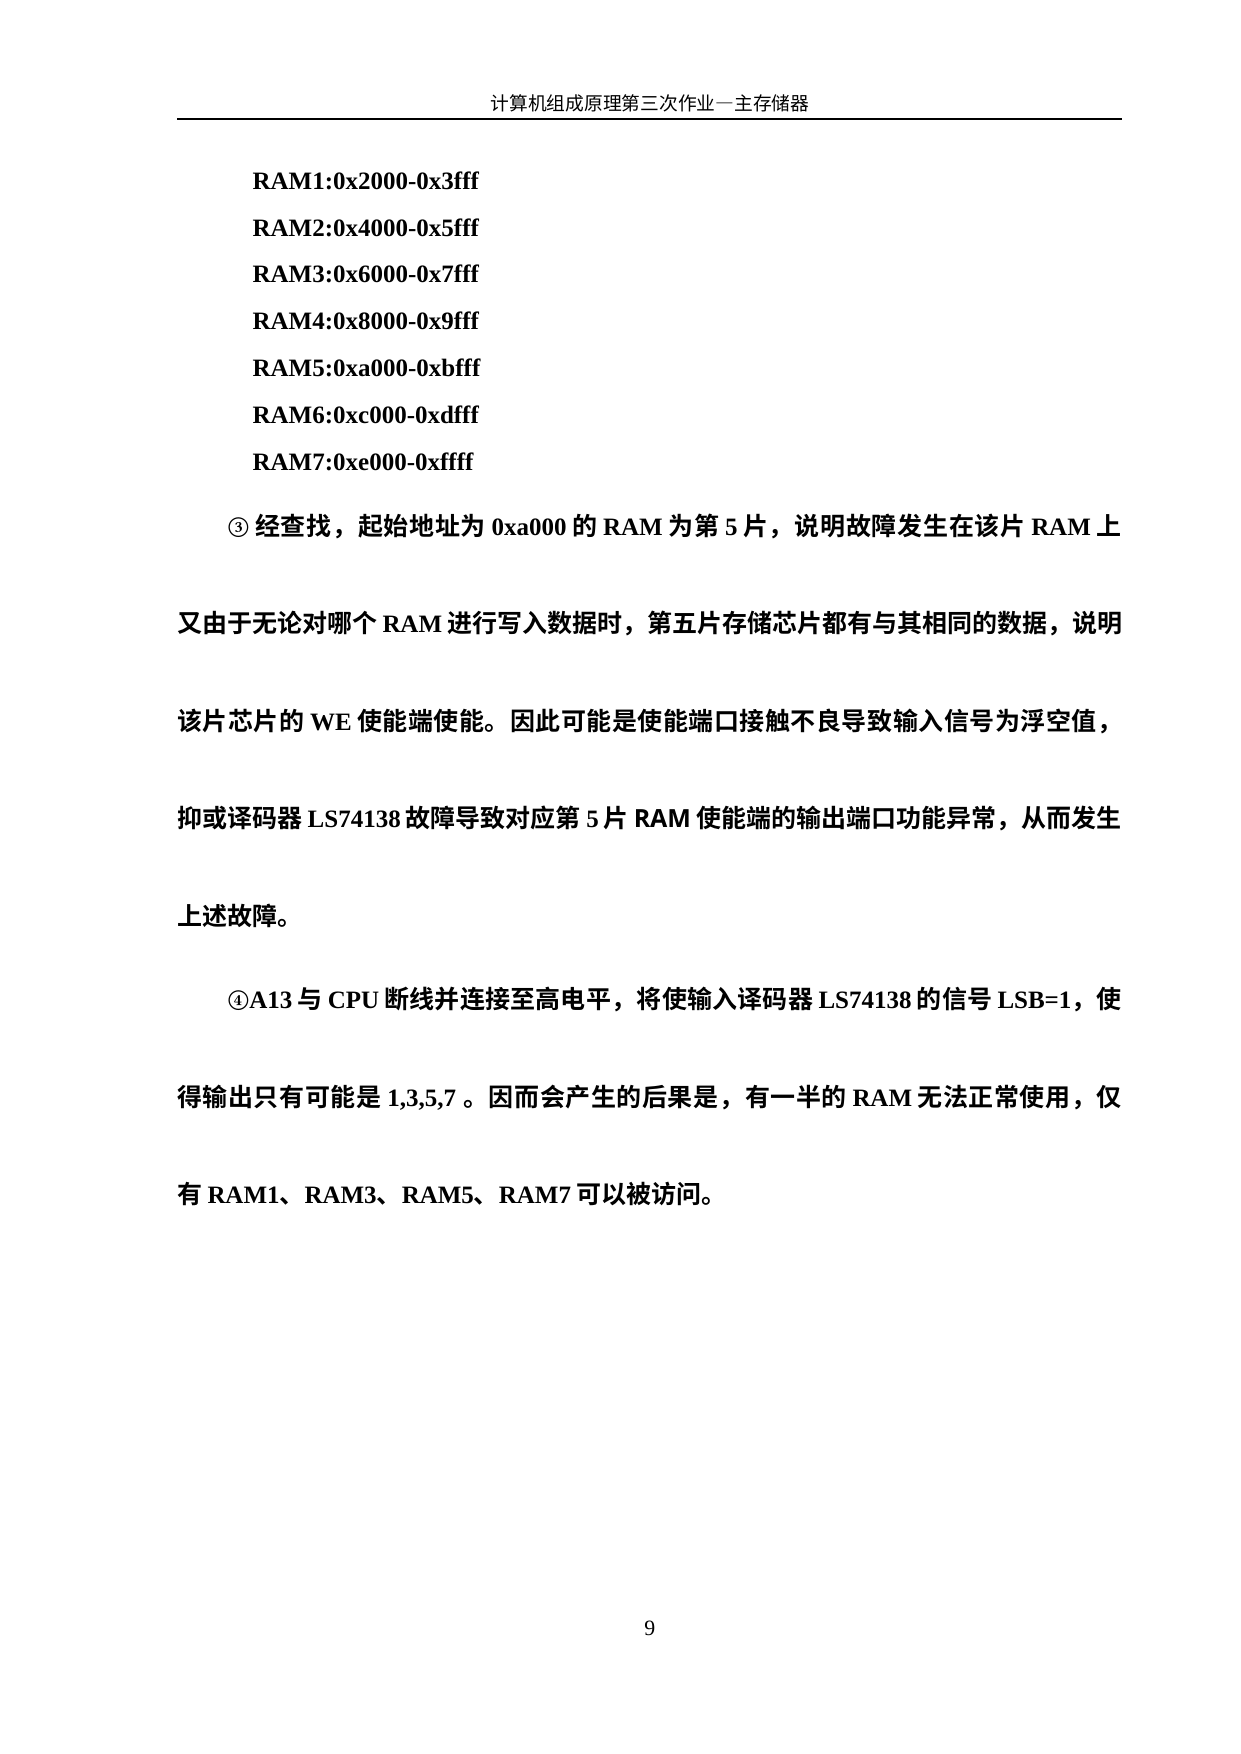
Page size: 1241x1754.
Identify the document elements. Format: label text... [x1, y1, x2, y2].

text ③经查找，起始地址为0xa000的RAM为第5片，说明故障发生在该片RAM上。又由于无论对哪个RAM进行写入数据时，第五片存储芯片都有与其相同的数据，说明该片芯片的WE使能端使能。因此可能是使能端口接触不良导致输入信号为浮空值，抑或译码器LS74138故障导致对应第5片RAM使能端的输出端口功能异常，从而发生上述故障。 [177, 492, 1122, 947]
text RAM4:0x8000-0x9fff [177, 304, 1122, 337]
text RAM2:0x4000-0x5fff [177, 211, 1122, 243]
text RAM5:0xa000-0xbfff [177, 351, 1122, 384]
text RAM7:0xe000-0xffff [177, 445, 1122, 478]
text RAM1:0x2000-0x3fff [177, 164, 1122, 196]
text RAM6:0xc000-0xdfff [177, 398, 1122, 431]
text RAM3:0x6000-0x7fff [177, 258, 1122, 290]
text ④A13与CPU断线并连接至高电平，将使输入译码器LS74138的信号LSB=1，使得输出只有可能是1,3,5,7 。因而会产生的后果是，有一半的RAM无法正常使用，仅有RAM1、RAM3、RAM5、RAM7可以被访问。 [177, 965, 1122, 1225]
